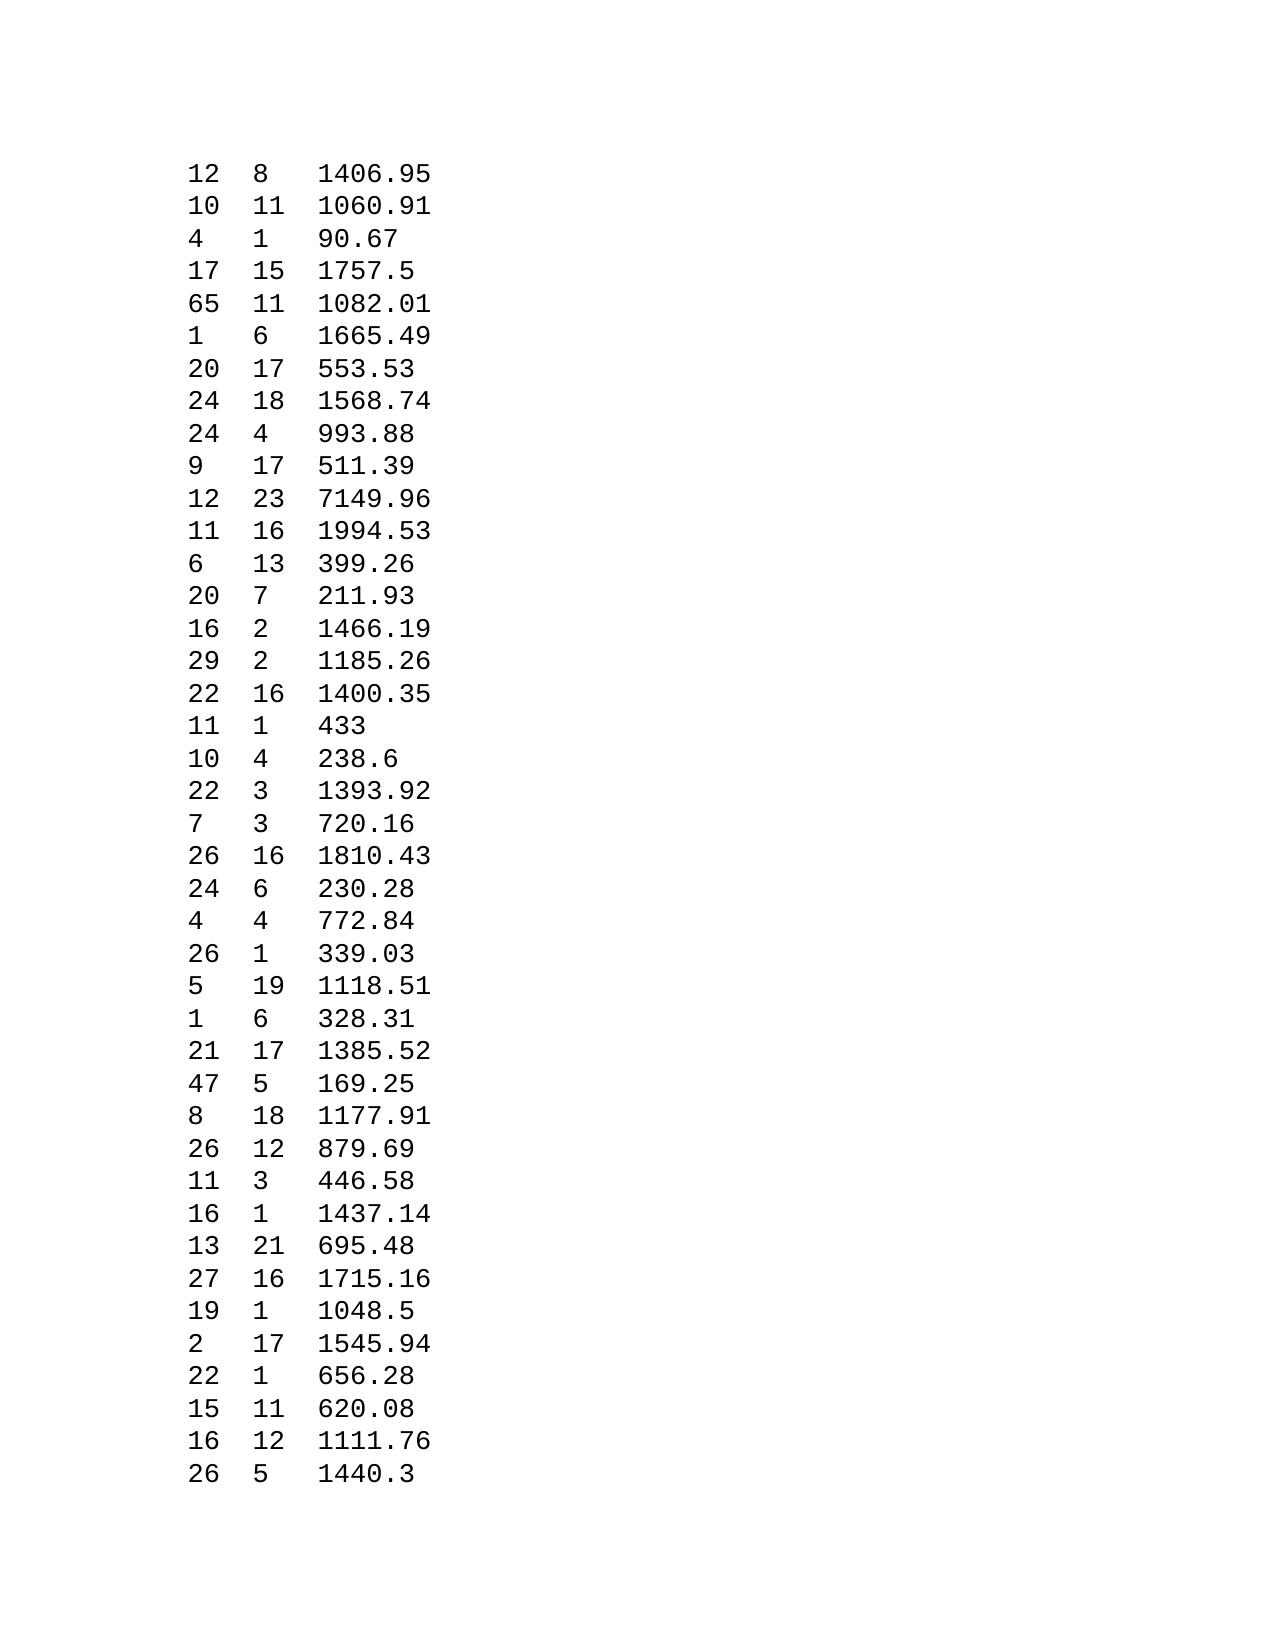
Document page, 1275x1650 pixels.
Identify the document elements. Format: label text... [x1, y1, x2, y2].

text 10 4 238.6 [187, 744, 1087, 776]
text 27 16 1715.16 [187, 1264, 1087, 1296]
text 22 3 1393.92 [187, 776, 1087, 809]
text 16 1 1437.14 [187, 1199, 1087, 1231]
text 13 21 695.48 [187, 1231, 1087, 1264]
text 5 19 1118.51 [187, 971, 1087, 1004]
text 20 7 211.93 [187, 581, 1087, 614]
text 15 11 620.08 [187, 1394, 1087, 1426]
text 65 11 1082.01 [187, 289, 1087, 321]
text 19 1 1048.5 [187, 1296, 1087, 1329]
text 22 1 656.28 [187, 1361, 1087, 1394]
text 11 3 446.58 [187, 1166, 1087, 1199]
text 4 1 90.67 [187, 224, 1087, 256]
text 26 12 879.69 [187, 1134, 1087, 1166]
text 21 17 1385.52 [187, 1036, 1087, 1069]
text 24 4 993.88 [187, 419, 1087, 451]
text 16 12 1111.76 [187, 1426, 1087, 1459]
text 1 6 328.31 [187, 1004, 1087, 1036]
text 11 16 1994.53 [187, 516, 1087, 549]
text 24 18 1568.74 [187, 386, 1087, 419]
text 26 16 1810.43 [187, 841, 1087, 874]
text 24 6 230.28 [187, 874, 1087, 906]
text 12 23 7149.96 [187, 484, 1087, 516]
text 6 13 399.26 [187, 549, 1087, 581]
text 1 6 1665.49 [187, 321, 1087, 354]
text 26 1 339.03 [187, 939, 1087, 971]
text 2 17 1545.94 [187, 1329, 1087, 1361]
text 10 11 1060.91 [187, 191, 1087, 224]
text 4 4 772.84 [187, 906, 1087, 939]
text 8 18 1177.91 [187, 1101, 1087, 1134]
text 7 3 720.16 [187, 809, 1087, 841]
text 29 2 1185.26 [187, 646, 1087, 679]
text 16 2 1466.19 [187, 614, 1087, 646]
text 9 17 511.39 [187, 451, 1087, 484]
text 26 5 1440.3 [187, 1459, 1087, 1491]
text 12 8 1406.95 [187, 159, 1087, 191]
text 11 1 433 [187, 711, 1087, 744]
text 22 16 1400.35 [187, 679, 1087, 711]
text 47 5 169.25 [187, 1069, 1087, 1101]
text 17 15 1757.5 [187, 256, 1087, 289]
text 20 17 553.53 [187, 354, 1087, 386]
